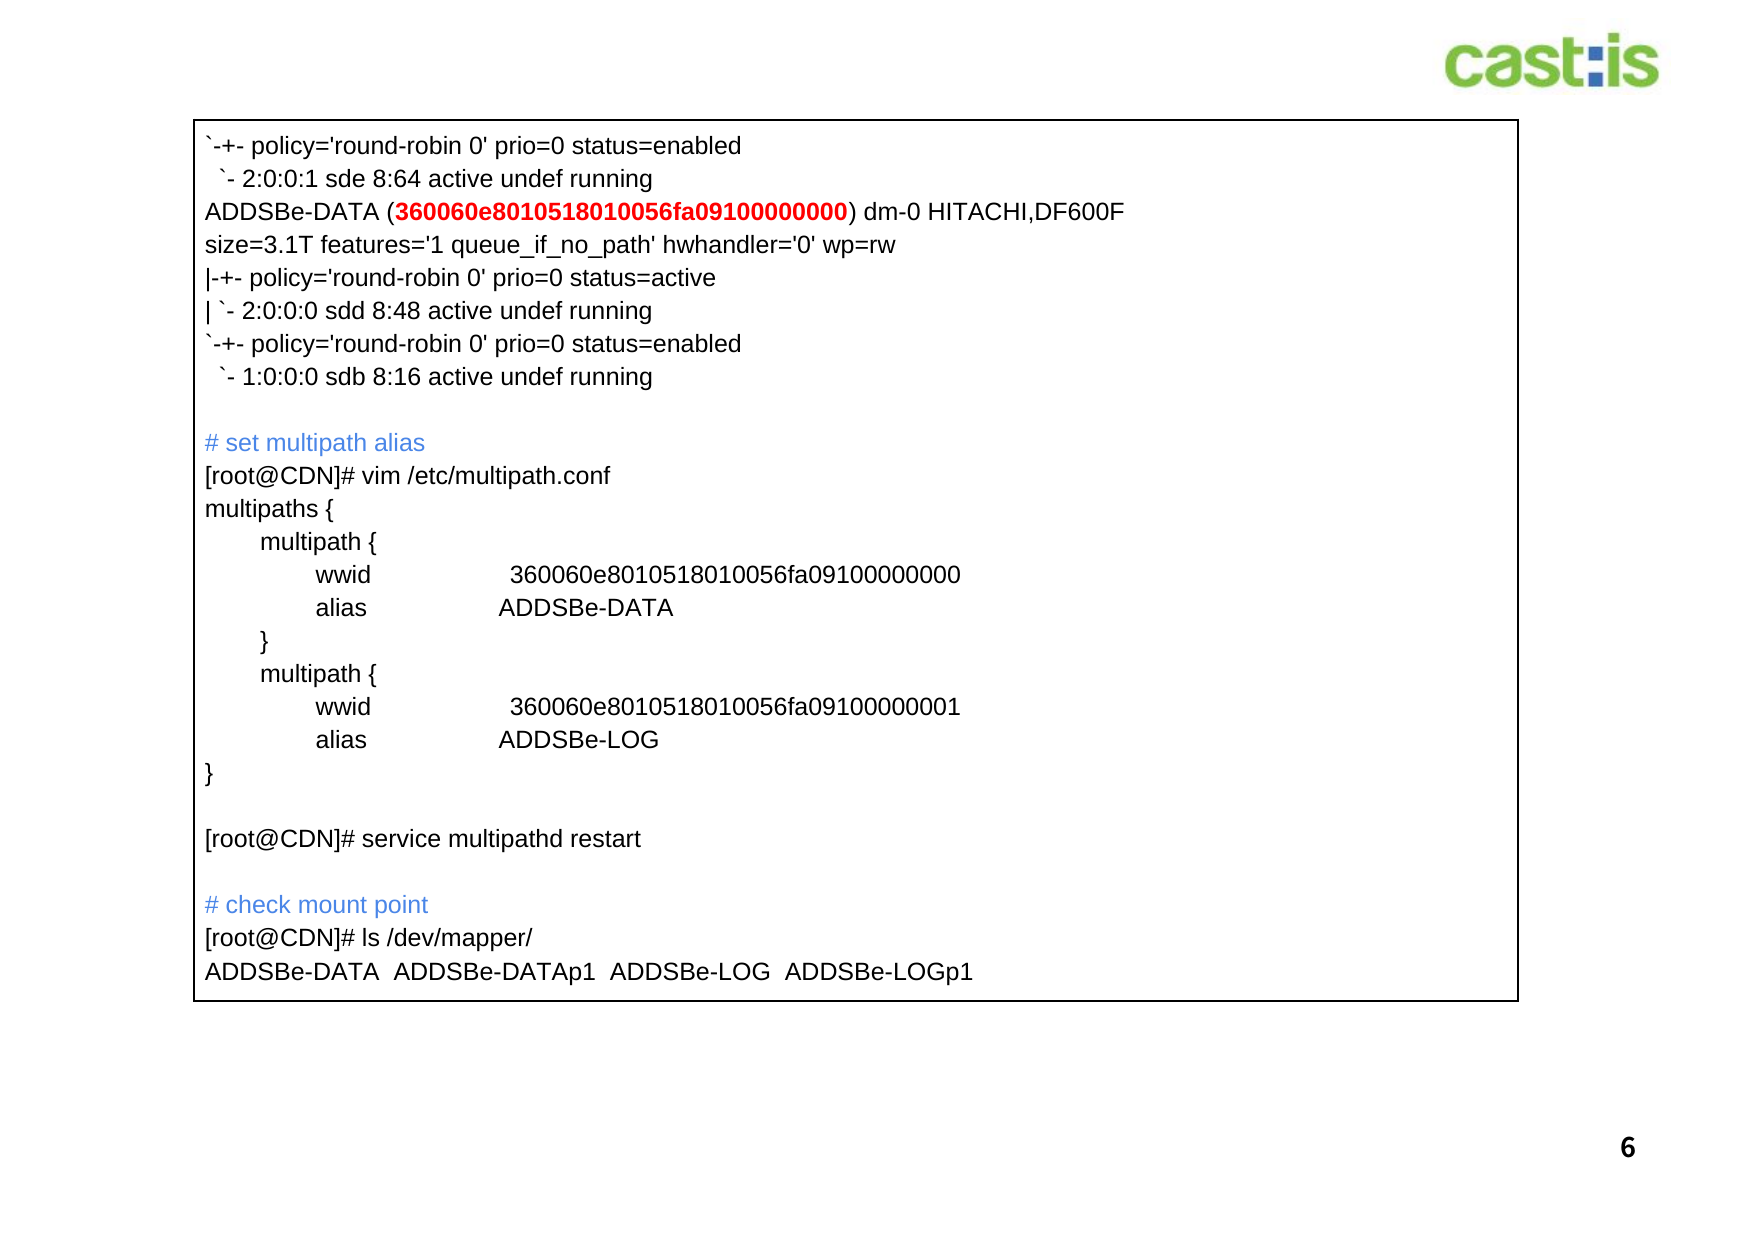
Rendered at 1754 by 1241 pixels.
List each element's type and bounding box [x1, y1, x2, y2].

picture [1432, 18, 1671, 95]
table_cell [195, 121, 1517, 999]
